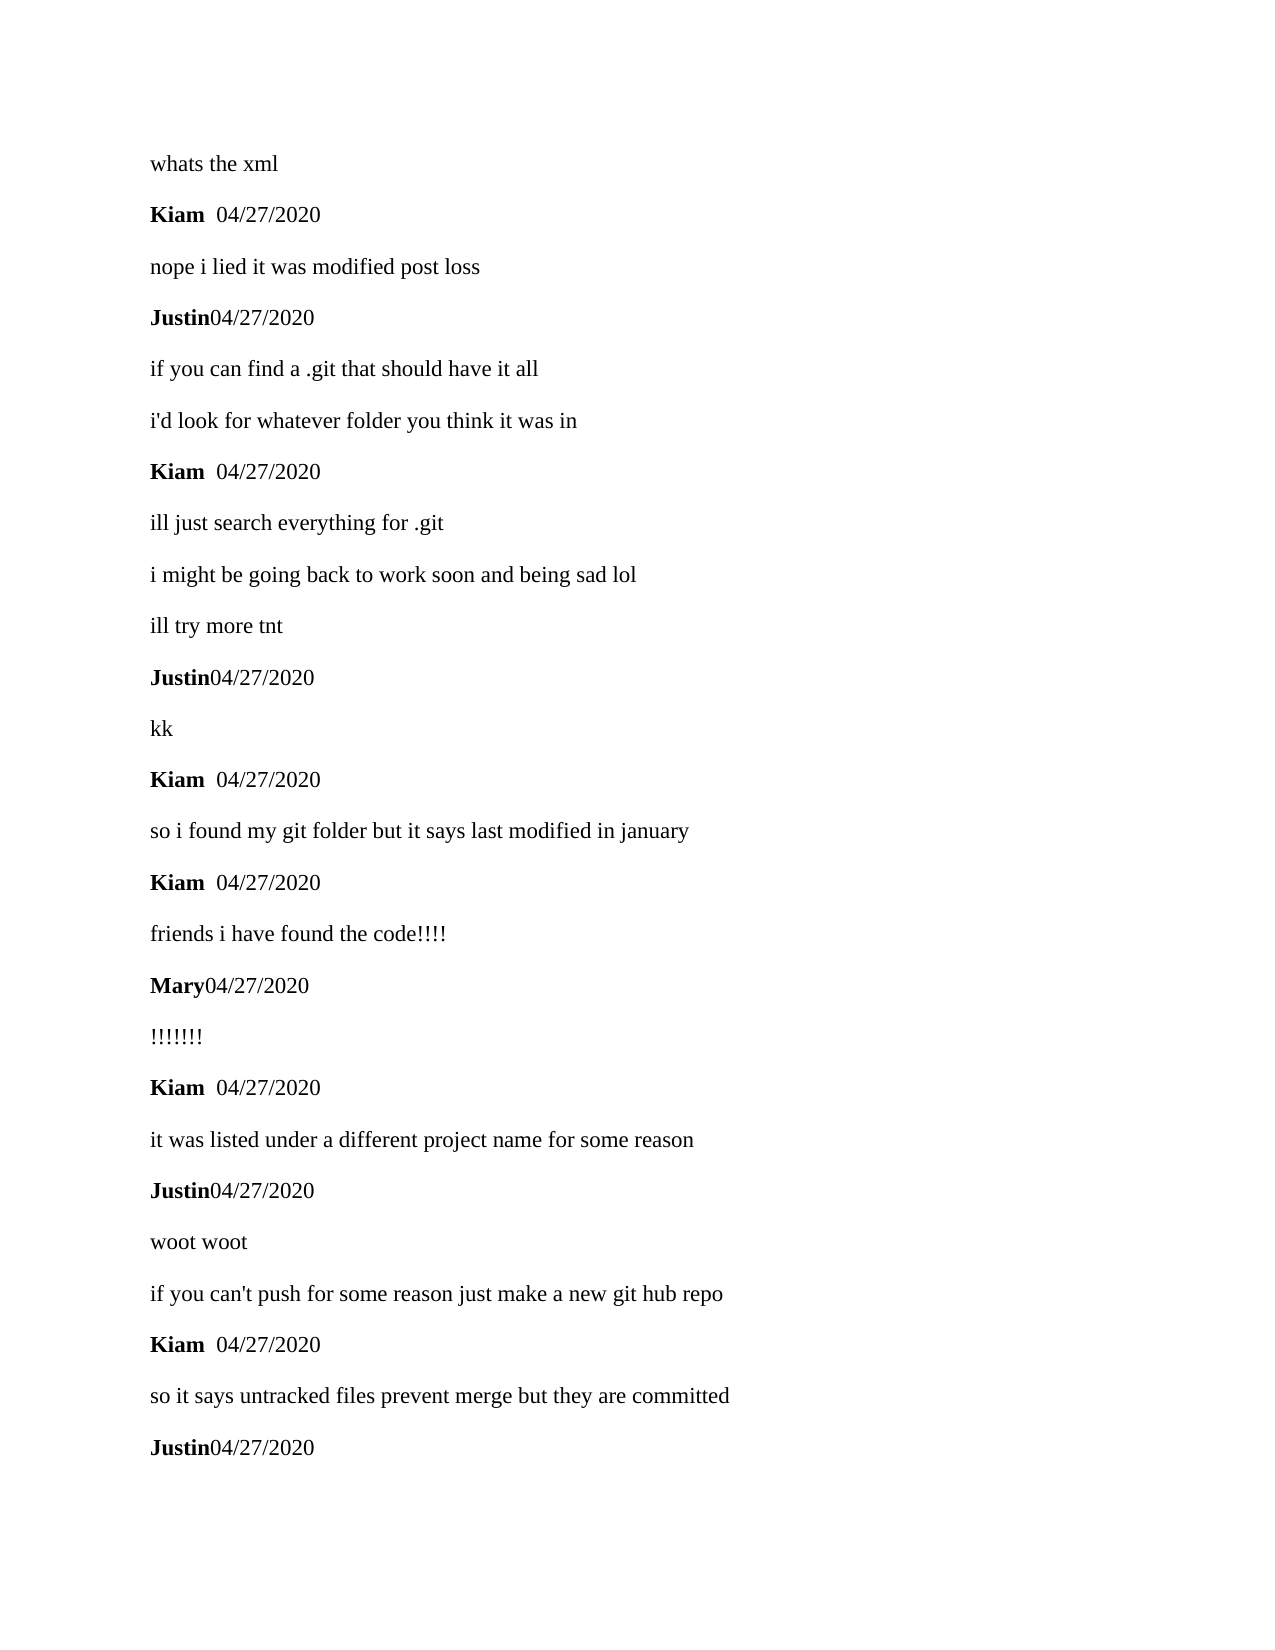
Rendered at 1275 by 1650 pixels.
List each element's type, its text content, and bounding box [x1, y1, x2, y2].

text !!!!!!! [150, 1023, 1125, 1049]
text i'd look for whatever folder you think it was in [150, 407, 1125, 433]
text Justin04/27/2020 [150, 663, 1125, 690]
text Kiam 04/27/2020 [150, 766, 1125, 793]
text if you can find a .git that should have it all [150, 355, 1125, 382]
text Kiam 04/27/2020 [150, 458, 1125, 484]
text Kiam 04/27/2020 [150, 201, 1125, 228]
text Mary04/27/2020 [150, 972, 1125, 998]
text so i found my git folder but it says last modified in january [150, 818, 1125, 844]
text Kiam 04/27/2020 [150, 869, 1125, 895]
text ill try more tnt [150, 612, 1125, 638]
text Kiam 04/27/2020 [150, 1331, 1125, 1357]
text woot woot [150, 1228, 1125, 1255]
text kk [150, 715, 1125, 741]
text friends i have found the code!!!! [150, 920, 1125, 947]
text it was listed under a different project name for some reason [150, 1126, 1125, 1152]
text Kiam 04/27/2020 [150, 1074, 1125, 1101]
text Justin04/27/2020 [150, 304, 1125, 330]
text if you can't push for some reason just make a new git hub repo [150, 1280, 1125, 1306]
text whats the xml [150, 150, 1125, 176]
text Justin04/27/2020 [150, 1434, 1125, 1460]
text i might be going back to work soon and being sad lol [150, 561, 1125, 587]
text so it says untracked files prevent merge but they are committed [150, 1382, 1125, 1409]
text nope i lied it was modified post loss [150, 253, 1125, 279]
text ill just search everything for .git [150, 509, 1125, 536]
text Justin04/27/2020 [150, 1177, 1125, 1203]
